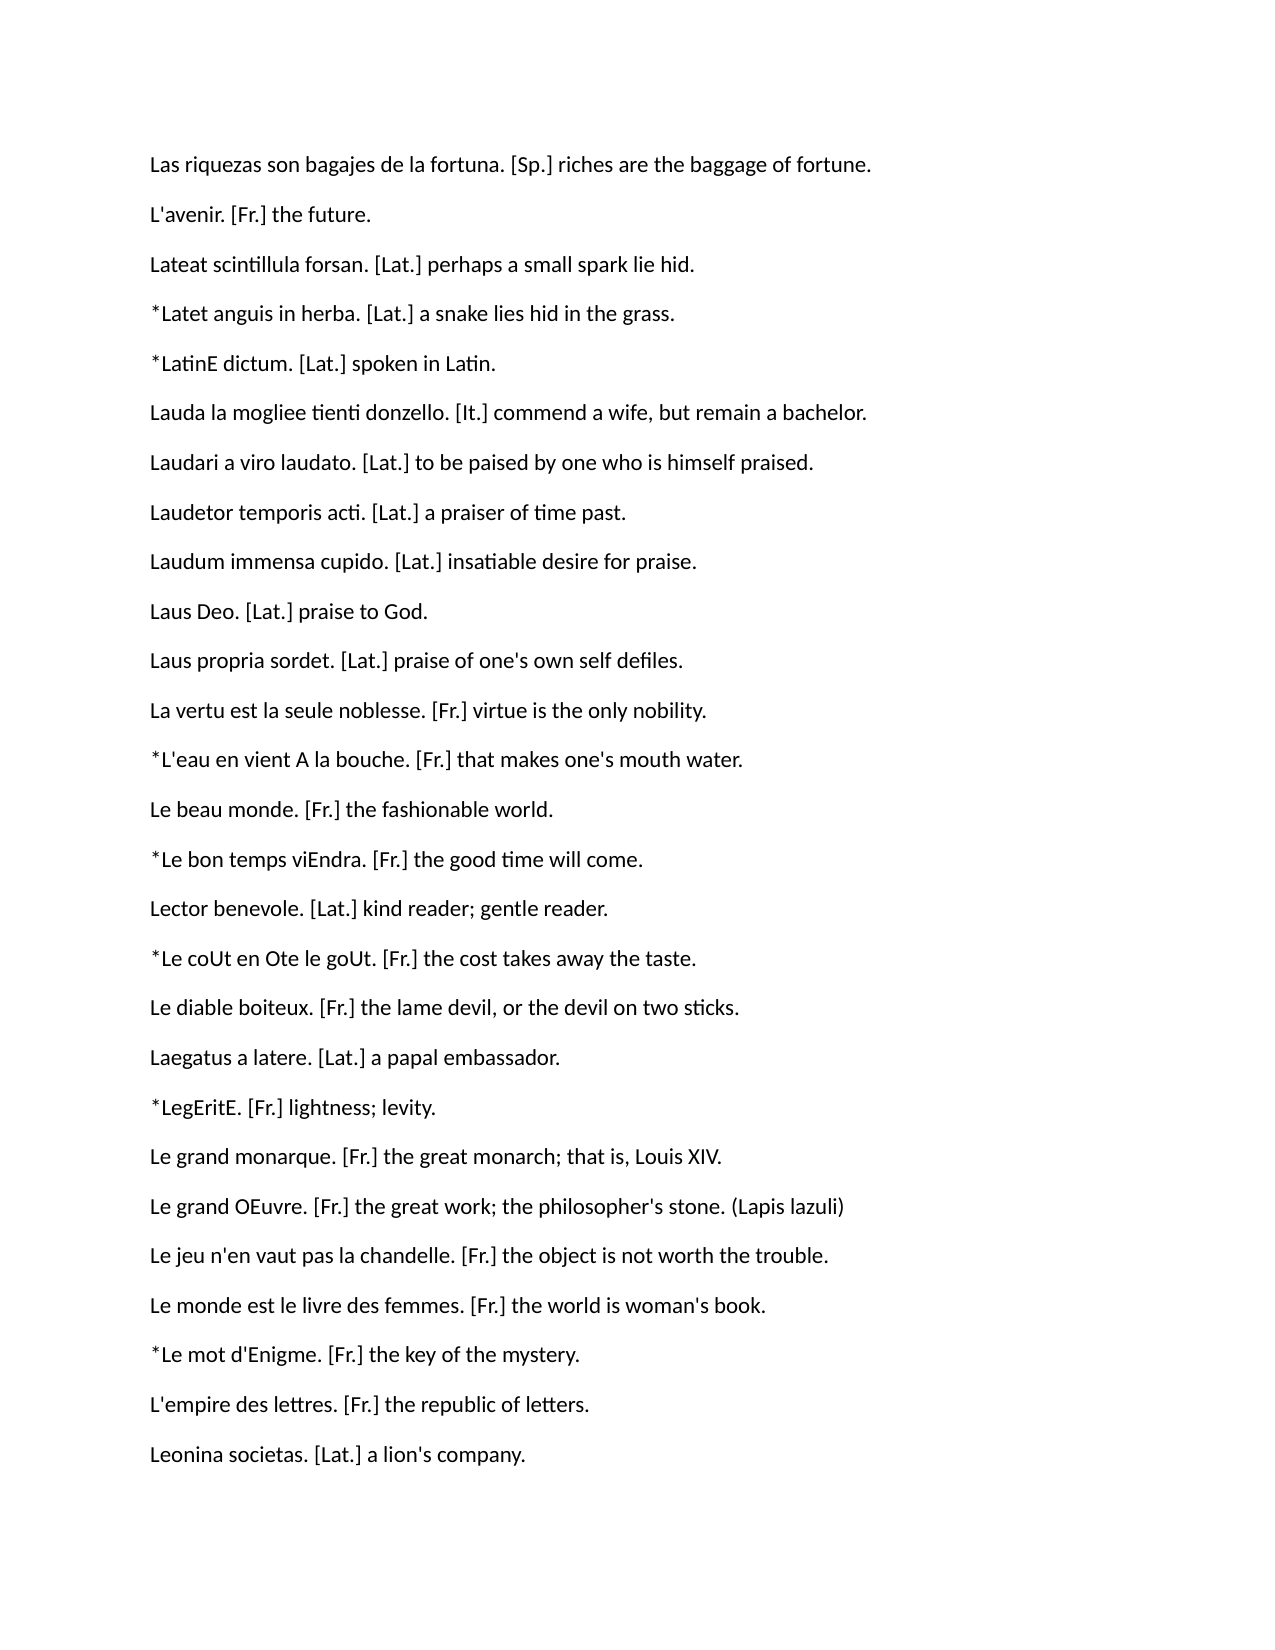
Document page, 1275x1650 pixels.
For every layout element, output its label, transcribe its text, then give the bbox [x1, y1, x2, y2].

text *LegEritE. [Fr.] lightness; levity. [150, 1092, 1125, 1121]
text Le monde est le livre des femmes. [Fr.] the world is woman's book. [150, 1290, 1125, 1319]
text Leonina societas. [Lat.] a lion's company. [150, 1439, 1125, 1468]
text Laudum immensa cupido. [Lat.] insatiable desire for praise. [150, 547, 1125, 575]
text *LatinE dictum. [Lat.] spoken in Latin. [150, 348, 1125, 377]
text Le beau monde. [Fr.] the fashionable world. [150, 794, 1125, 823]
text *Le mot d'Enigme. [Fr.] the key of the mystery. [150, 1340, 1125, 1369]
text Le grand OEuvre. [Fr.] the great work; the philosopher's stone. (Lapis lazuli) [150, 1191, 1125, 1220]
text Laudetor temporis acti. [Lat.] a praiser of time past. [150, 497, 1125, 526]
text La vertu est la seule noblesse. [Fr.] virtue is the only nobility. [150, 695, 1125, 724]
text Le diable boiteux. [Fr.] the lame devil, or the devil on two sticks. [150, 993, 1125, 1022]
text Le jeu n'en vaut pas la chandelle. [Fr.] the object is not worth the trouble. [150, 1241, 1125, 1269]
text Laegatus a latere. [Lat.] a papal embassador. [150, 1042, 1125, 1071]
text L'empire des lettres. [Fr.] the republic of letters. [150, 1389, 1125, 1418]
text Lauda la mogliee tienti donzello. [It.] commend a wife, but remain a bachelor. [150, 398, 1125, 427]
text Le grand monarque. [Fr.] the great monarch; that is, Louis XIV. [150, 1142, 1125, 1170]
text Laudari a viro laudato. [Lat.] to be paised by one who is himself praised. [150, 447, 1125, 476]
text Lateat scintillula forsan. [Lat.] perhaps a small spark lie hid. [150, 249, 1125, 278]
text *Le coUt en Ote le goUt. [Fr.] the cost takes away the taste. [150, 943, 1125, 972]
text Lector benevole. [Lat.] kind reader; gentle reader. [150, 894, 1125, 922]
text Laus Deo. [Lat.] praise to God. [150, 596, 1125, 625]
text *L'eau en vient A la bouche. [Fr.] that makes one's mouth water. [150, 745, 1125, 774]
text Las riquezas son bagajes de la fortuna. [Sp.] riches are the baggage of fortune. [150, 150, 1125, 179]
text L'avenir. [Fr.] the future. [150, 199, 1125, 228]
text Laus propria sordet. [Lat.] praise of one's own self defiles. [150, 646, 1125, 674]
text *Le bon temps viEndra. [Fr.] the good time will come. [150, 844, 1125, 873]
text *Latet anguis in herba. [Lat.] a snake lies hid in the grass. [150, 299, 1125, 327]
